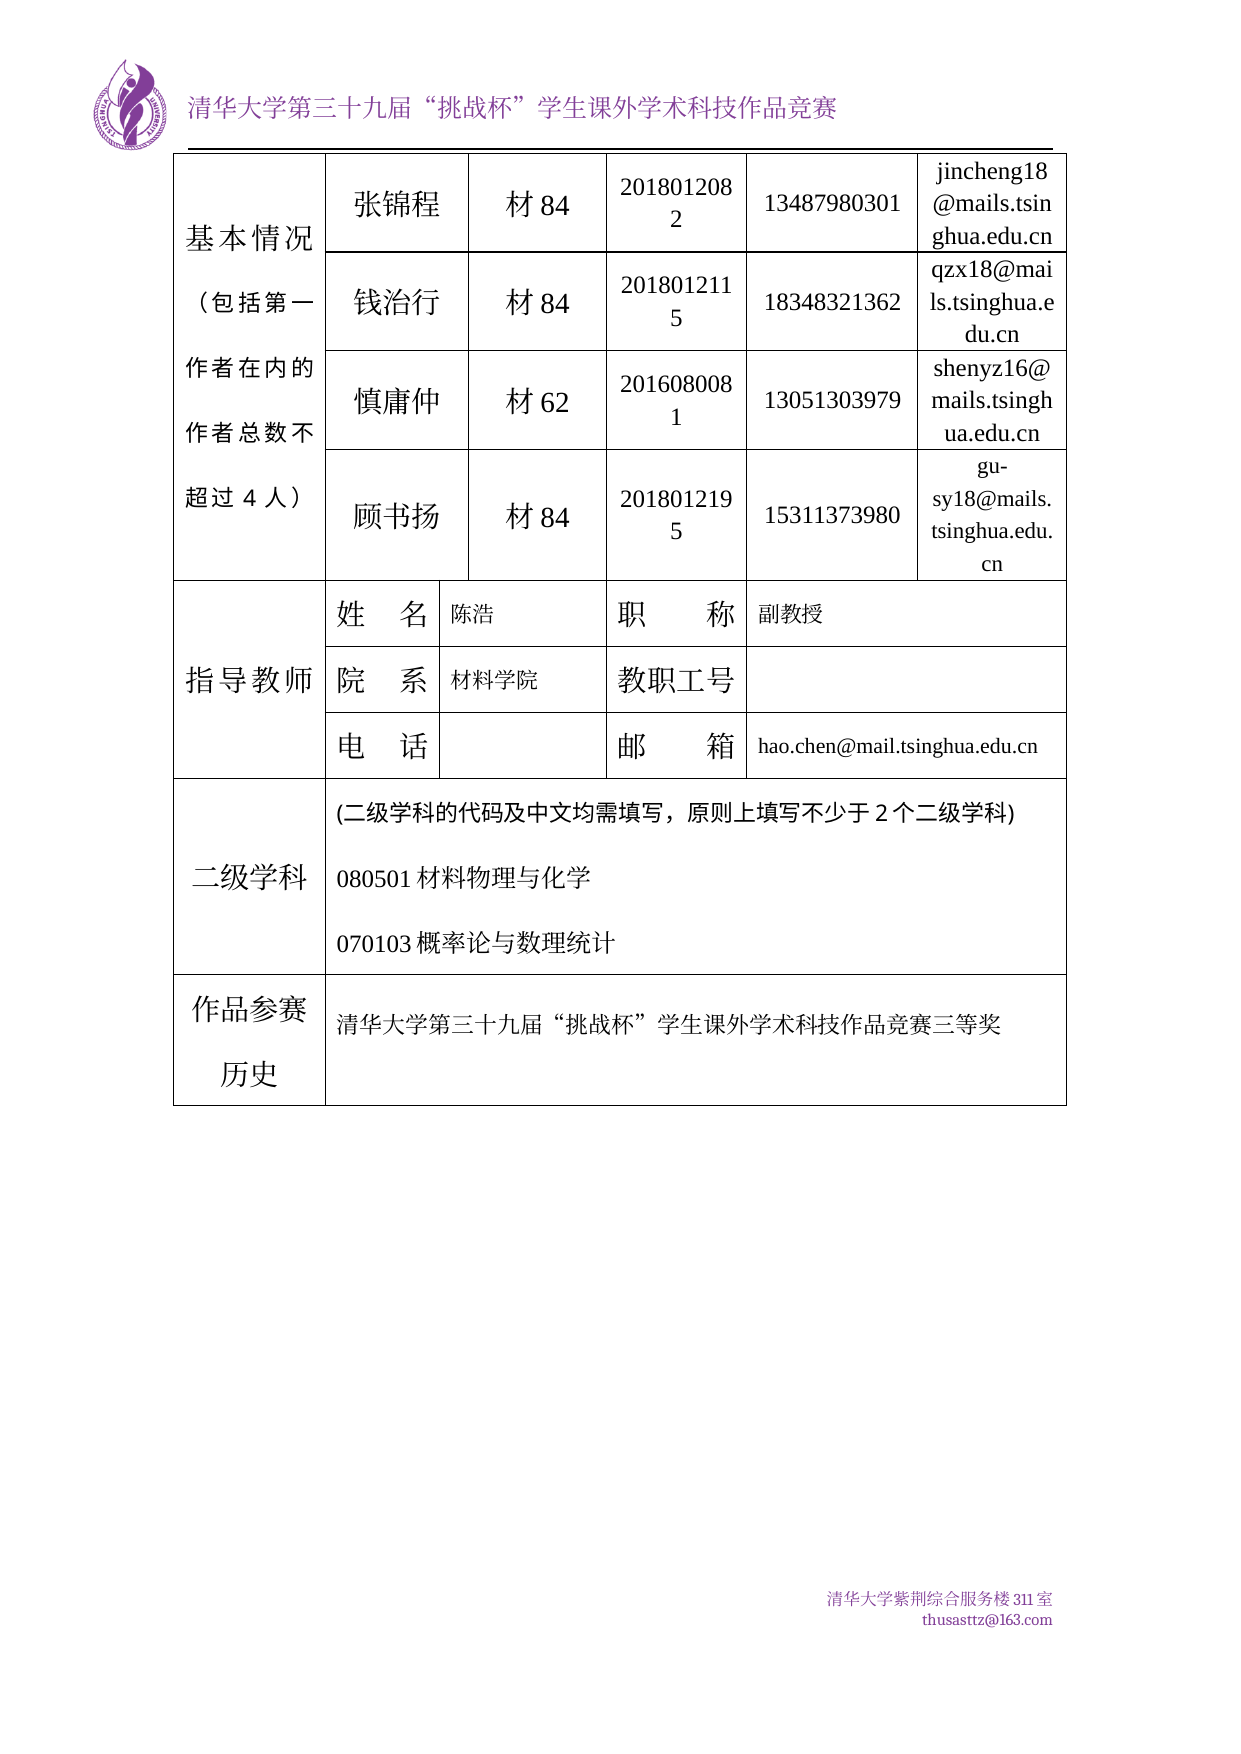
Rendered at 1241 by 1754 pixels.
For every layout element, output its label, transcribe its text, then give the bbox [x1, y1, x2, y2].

table_cell 钱治行 [326, 253, 468, 350]
table_cell 2018012195 [607, 450, 746, 579]
table_cell shenyz16@mails.tsinghua.edu.cn [918, 351, 1066, 448]
table_cell 13487980301 [747, 154, 917, 251]
table_cell 材料学院 [440, 647, 606, 712]
table_cell 慎庸仲 [326, 351, 468, 448]
table_cell 张锦程 [326, 154, 468, 251]
table_cell 邮箱 [607, 713, 746, 778]
table_cell 指导教师 [174, 581, 325, 778]
table_cell 顾书扬 [326, 450, 468, 579]
table_cell qzx18@mails.tsinghua.edu.cn [918, 253, 1066, 350]
picture [93, 59, 167, 154]
table_cell gu-sy18@mails.tsinghua.edu.cn [918, 450, 1066, 579]
table_cell 二级学科 [174, 779, 325, 974]
table_cell 副教授 [747, 581, 1066, 646]
table_cell 职称 [607, 581, 746, 646]
table_cell 电话 [326, 713, 439, 778]
table_cell 陈浩 [440, 581, 606, 646]
table_cell hao.chen@mail.tsinghua.edu.cn [747, 713, 1066, 778]
table_cell 材84 [469, 154, 606, 251]
table_cell 2018012115 [607, 253, 746, 350]
table_cell 作品参赛历史 [174, 975, 325, 1105]
table_cell 材84 [469, 450, 606, 579]
table_cell 清华大学第三十九届“挑战杯”学生课外学术科技作品竞赛三等奖 [326, 975, 1066, 1105]
table_cell [747, 647, 1066, 712]
table_cell 2018012082 [607, 154, 746, 251]
table_cell 18348321362 [747, 253, 917, 350]
table_cell 13051303979 [747, 351, 917, 448]
table_cell 院系 [326, 647, 439, 712]
table_cell jincheng18@mails.tsinghua.edu.cn [918, 154, 1066, 251]
table_cell 教职工号 [607, 647, 746, 712]
table_cell 2016080081 [607, 351, 746, 448]
table_cell 15311373980 [747, 450, 917, 579]
table_cell 姓名 [326, 581, 439, 646]
table_cell 材84 [469, 253, 606, 350]
table_cell 其他作者基本情况（包括第一作者在内的作者总数不超过4人） [174, 154, 325, 579]
table_cell 材62 [469, 351, 606, 448]
table_cell (二级学科的代码及中文均需填写，原则上填写不少于2个二级学科) 080501材料物理与化学 070103概率论与数理统计 [326, 779, 1066, 974]
table_cell [440, 713, 606, 778]
